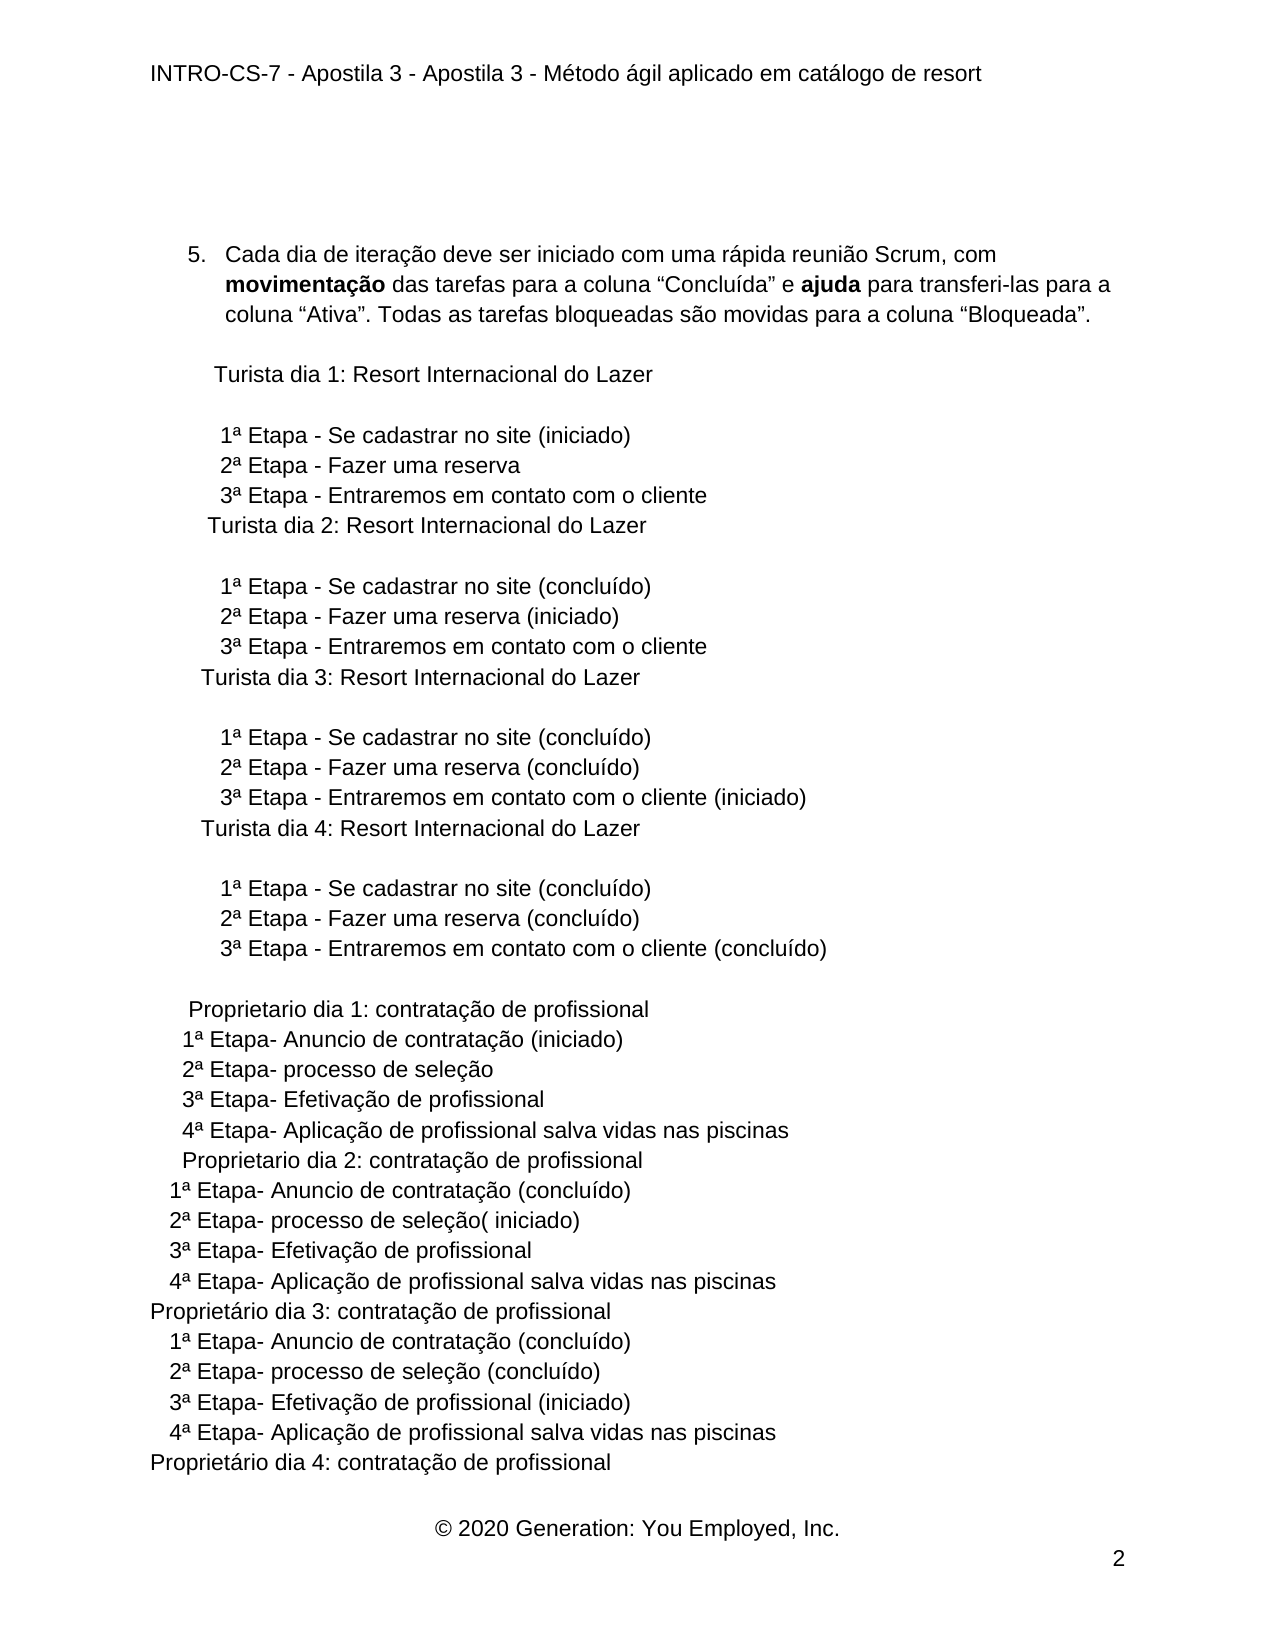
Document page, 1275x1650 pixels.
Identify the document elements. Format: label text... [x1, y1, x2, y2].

text 3ª Etapa- Efetivação de profissional [150, 1086, 1125, 1113]
text 3ª Etapa - Entraremos em contato com o cliente [150, 633, 1125, 660]
text Proprietario dia 1: contratação de profissional [150, 996, 1125, 1022]
text 4ª Etapa- Aplicação de profissional salva vidas nas piscinas [150, 1419, 1125, 1445]
text 1ª Etapa - Se cadastrar no site (concluído) [150, 573, 1125, 599]
text Turista dia 3: Resort Internacional do Lazer [150, 663, 1125, 690]
text 2ª Etapa - Fazer uma reserva (concluído) [150, 905, 1125, 932]
text 3ª Etapa - Entraremos em contato com o cliente [150, 482, 1125, 509]
text 2ª Etapa- processo de seleção (concluído) [150, 1358, 1125, 1385]
text 3ª Etapa- Efetivação de profissional (iniciado) [150, 1388, 1125, 1415]
text Proprietario dia 2: contratação de profissional [150, 1147, 1125, 1173]
text 2ª Etapa - Fazer uma reserva [150, 452, 1125, 478]
text 4ª Etapa- Aplicação de profissional salva vidas nas piscinas [150, 1268, 1125, 1294]
list Cada dia de iteração deve ser iniciado com uma rápida reunião Scrum, com movimentação das tarefas para a coluna “Concluída” e ajuda para transferi-las para a coluna “Ativa”. Todas as tarefas bloqueadas são movidas para a coluna “Bloqueada”. [187, 241, 1125, 327]
text Turista dia 1: Resort Internacional do Lazer [150, 361, 1125, 388]
text 2ª Etapa - Fazer uma reserva (concluído) [150, 754, 1125, 781]
text 1ª Etapa - Se cadastrar no site (concluído) [150, 875, 1125, 901]
text 1ª Etapa- Anuncio de contratação (concluído) [150, 1328, 1125, 1354]
text 2ª Etapa- processo de seleção( iniciado) [150, 1207, 1125, 1234]
text 4ª Etapa- Aplicação de profissional salva vidas nas piscinas [150, 1117, 1125, 1143]
text Turista dia 4: Resort Internacional do Lazer [150, 814, 1125, 841]
text 1ª Etapa - Se cadastrar no site (iniciado) [150, 422, 1125, 448]
text 2ª Etapa- processo de seleção [150, 1056, 1125, 1083]
text 3ª Etapa- Efetivação de profissional [150, 1237, 1125, 1264]
text 2ª Etapa - Fazer uma reserva (iniciado) [150, 603, 1125, 629]
text Proprietário dia 4: contratação de profissional [150, 1449, 1125, 1475]
text 1ª Etapa- Anuncio de contratação (concluído) [150, 1177, 1125, 1203]
text 1ª Etapa - Se cadastrar no site (concluído) [150, 724, 1125, 750]
text 3ª Etapa - Entraremos em contato com o cliente (concluído) [150, 935, 1125, 962]
text 3ª Etapa - Entraremos em contato com o cliente (iniciado) [150, 784, 1125, 811]
text Proprietário dia 3: contratação de profissional [150, 1298, 1125, 1324]
text 1ª Etapa- Anuncio de contratação (iniciado) [150, 1026, 1125, 1052]
text Turista dia 2: Resort Internacional do Lazer [150, 512, 1125, 539]
